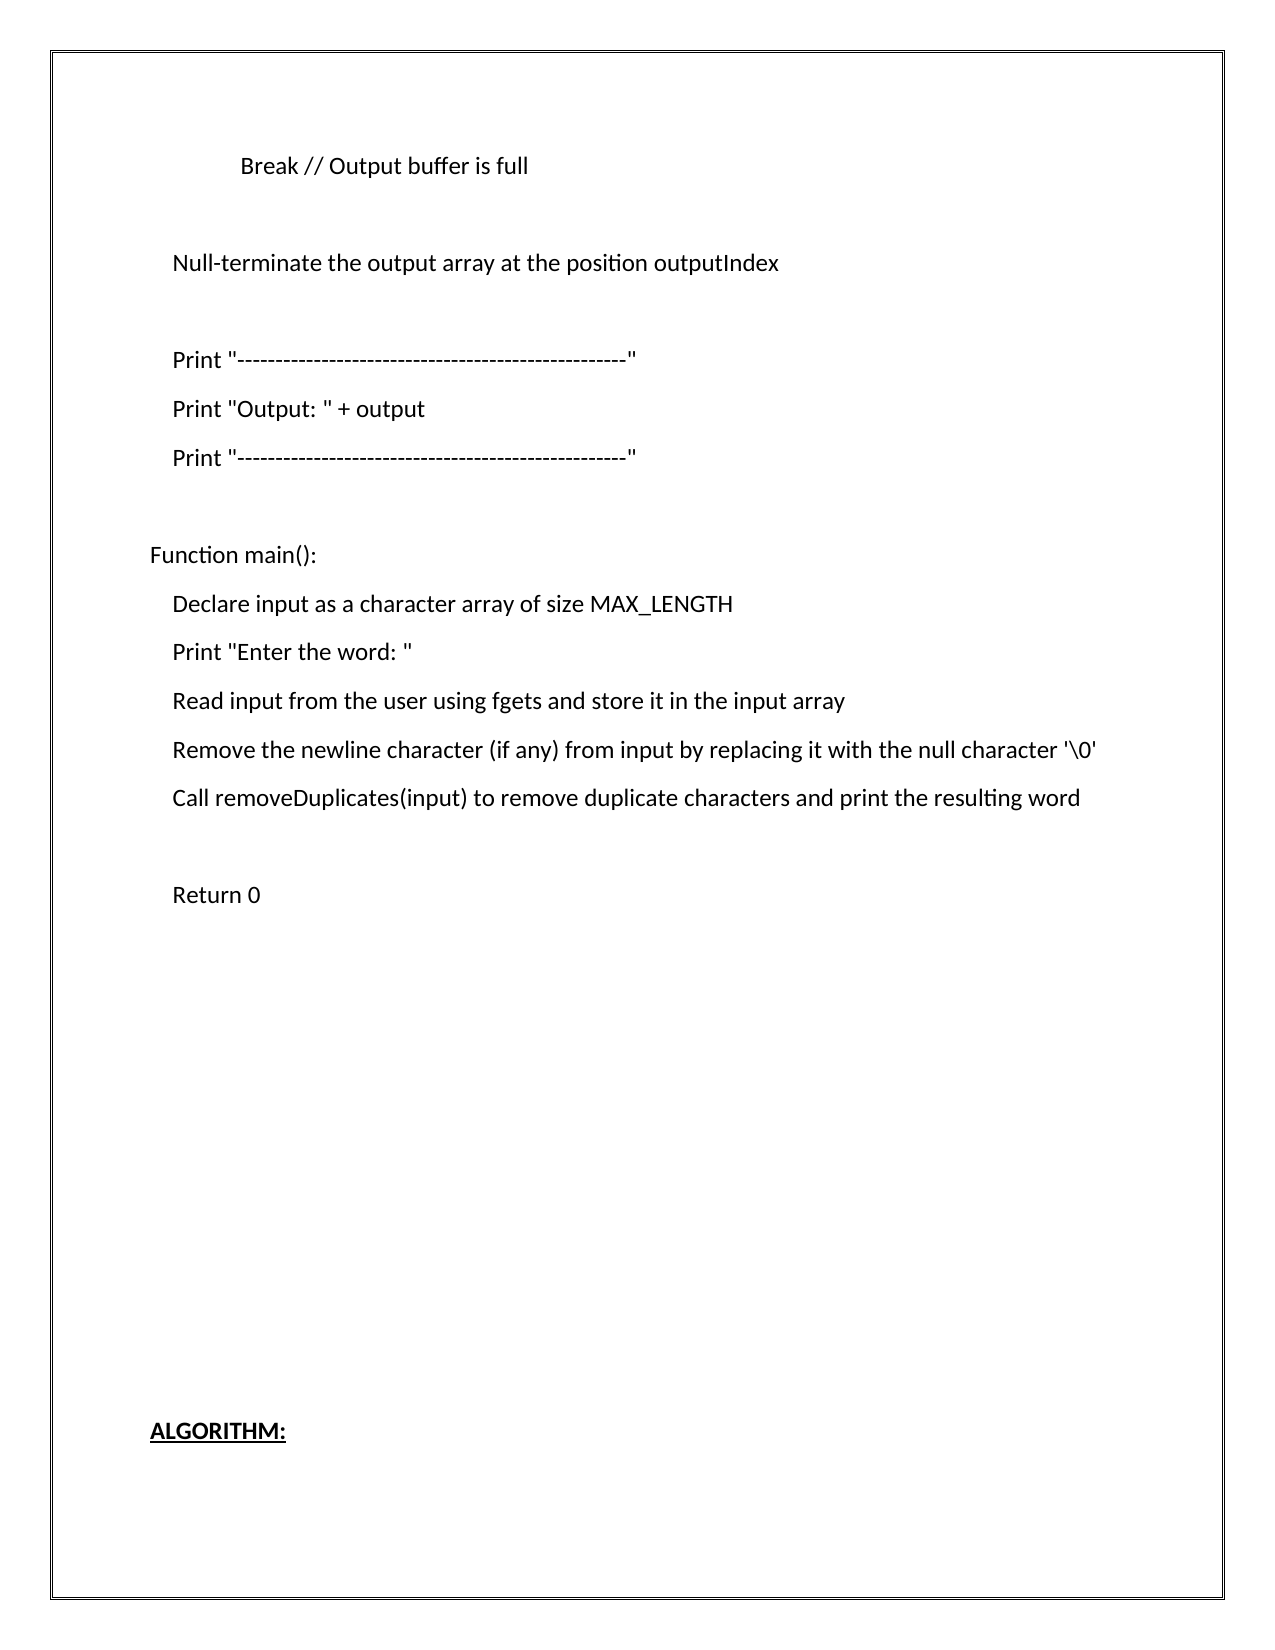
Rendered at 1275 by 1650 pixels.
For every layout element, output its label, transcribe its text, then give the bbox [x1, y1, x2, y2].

text Remove the newline character (if any) from input by replacing it with the null character '\0' [150, 734, 1125, 764]
text Break // Output buffer is full [150, 150, 1125, 181]
text Print "---------------------------------------------------" [150, 442, 1125, 472]
text Function main(): [150, 539, 1125, 570]
text Return 0 [150, 880, 1125, 910]
text Print "---------------------------------------------------" [150, 344, 1125, 375]
text ALGORITHM: [150, 1415, 1125, 1445]
text Print "Output: " + output [150, 393, 1125, 424]
text Null-terminate the output array at the position outputIndex [150, 247, 1125, 278]
text Call removeDuplicates(input) to remove duplicate characters and print the resulting word [150, 782, 1125, 813]
text Declare input as a character array of size MAX_LENGTH [150, 588, 1125, 618]
text Print "Enter the word: " [150, 636, 1125, 667]
text Read input from the user using fgets and store it in the input array [150, 685, 1125, 716]
